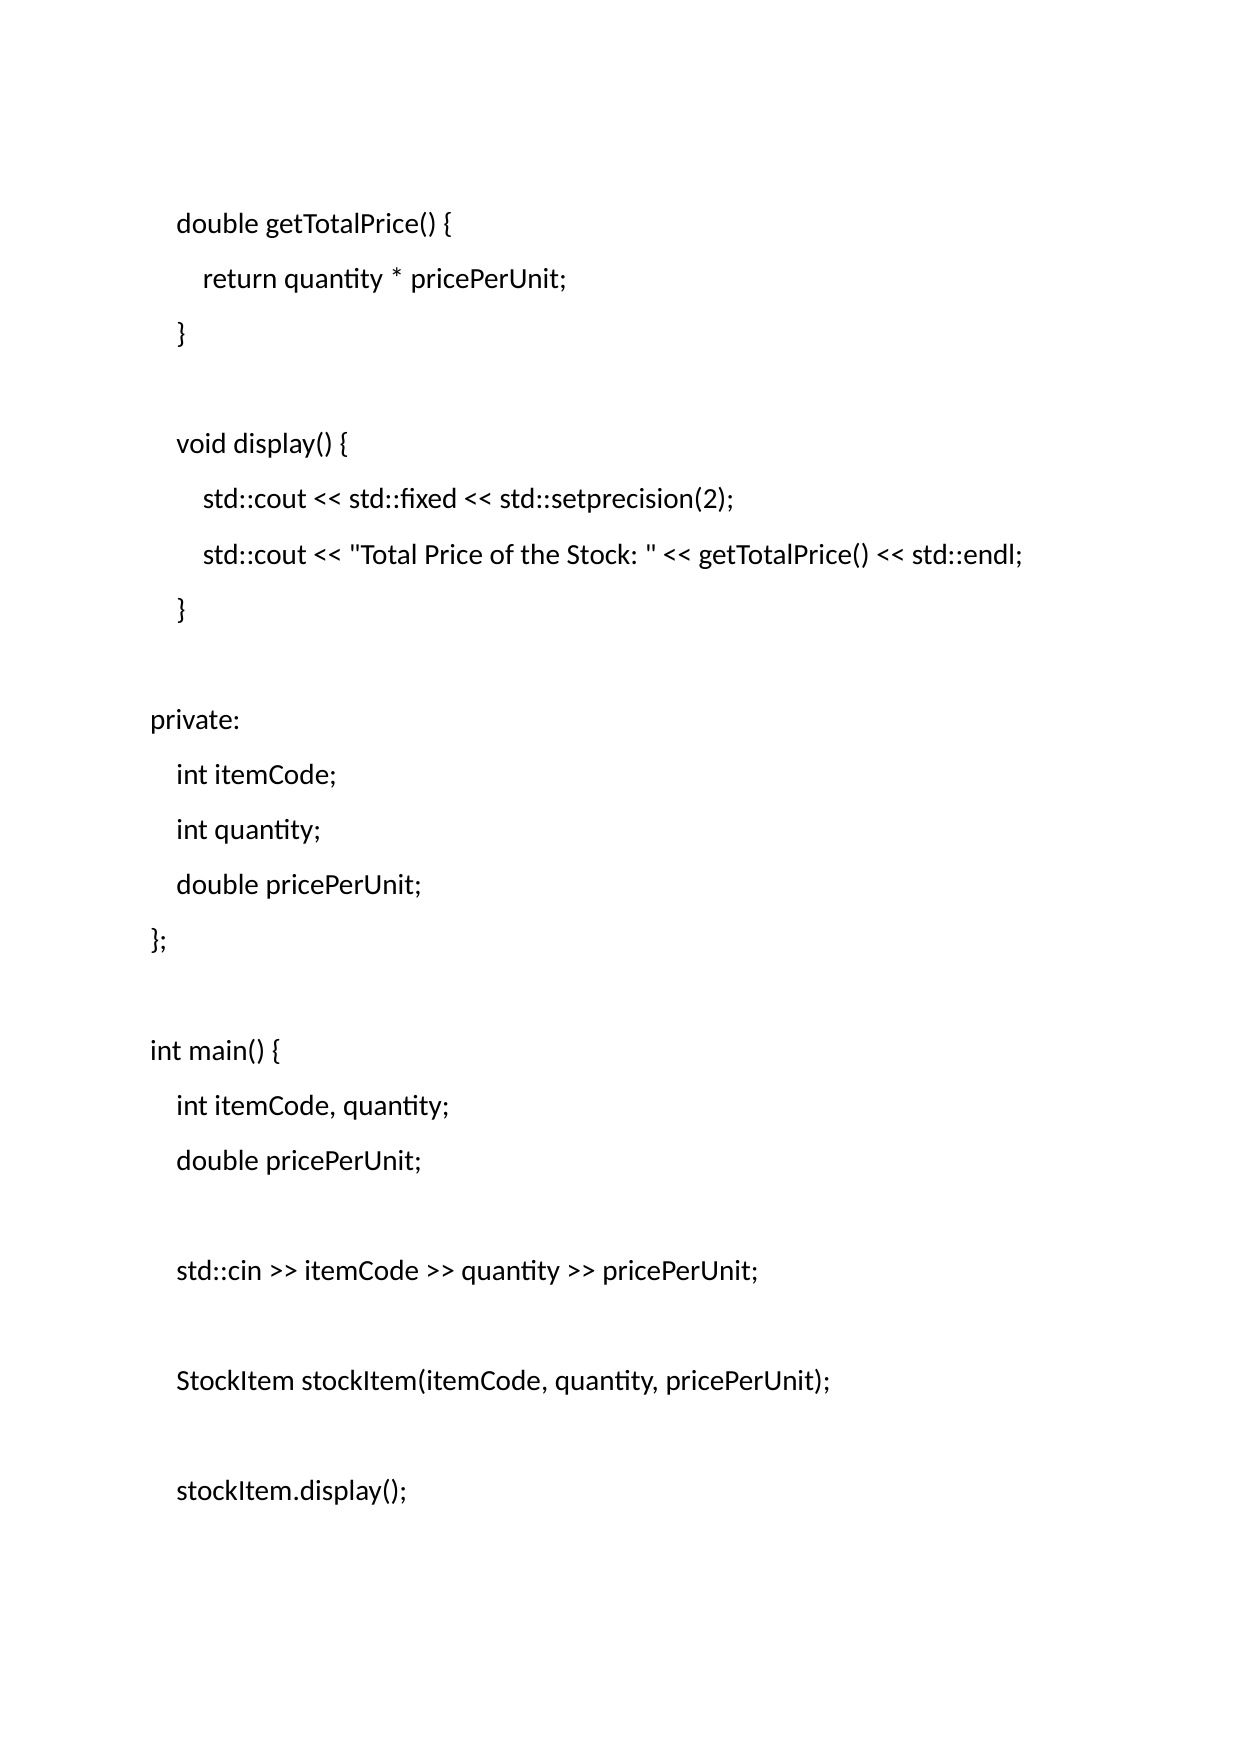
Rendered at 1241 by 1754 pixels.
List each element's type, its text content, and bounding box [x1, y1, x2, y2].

text double getTotalPrice() { [150, 205, 1090, 241]
text double pricePerUnit; [150, 866, 1090, 902]
text void display() { [150, 426, 1090, 461]
text std::cout << "Total Price of the Stock: " << getTotalPrice() << std::endl; [150, 536, 1090, 571]
text StockItem stockItem(itemCode, quantity, pricePerUnit); [150, 1362, 1090, 1398]
text }; [150, 921, 1090, 957]
text std::cin >> itemCode >> quantity >> pricePerUnit; [150, 1252, 1090, 1288]
text int main() { [150, 1032, 1090, 1067]
text int itemCode; [150, 756, 1090, 792]
text double pricePerUnit; [150, 1142, 1090, 1177]
text } [150, 315, 1090, 351]
text int quantity; [150, 811, 1090, 847]
text return quantity * pricePerUnit; [150, 260, 1090, 296]
text private: [150, 701, 1090, 737]
text stockItem.display(); [150, 1472, 1090, 1508]
text } [150, 591, 1090, 626]
text std::cout << std::fixed << std::setprecision(2); [150, 481, 1090, 516]
text int itemCode, quantity; [150, 1087, 1090, 1122]
